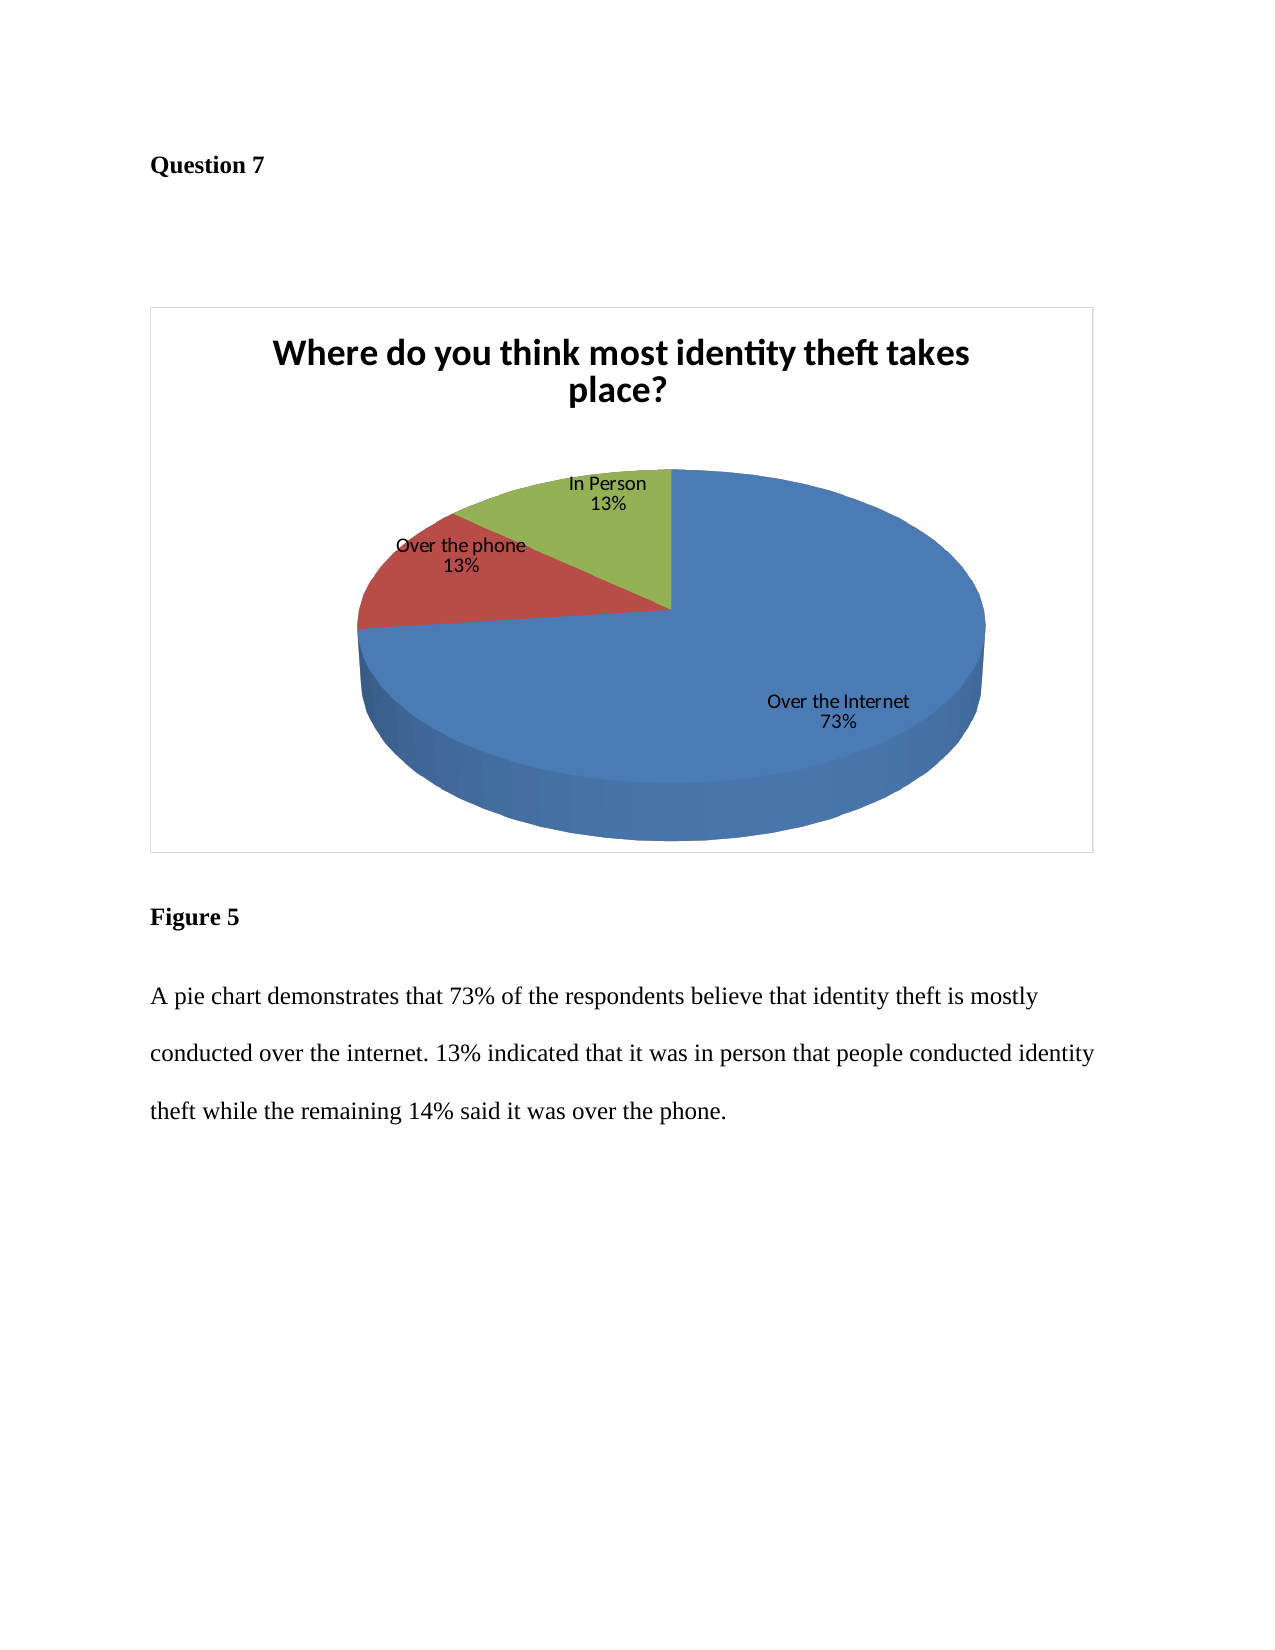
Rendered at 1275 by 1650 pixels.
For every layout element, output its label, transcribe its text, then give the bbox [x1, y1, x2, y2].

text A pie chart demonstrates that 73% of the respondents believe that identity theft is mostly conducted over the internet. 13% indicated that it was in person that people conducted identity theft while the remaining 14% said it was over the phone. [150, 981, 1125, 1124]
text Question 7 [150, 150, 1125, 179]
text Figure 5 [150, 902, 1125, 931]
